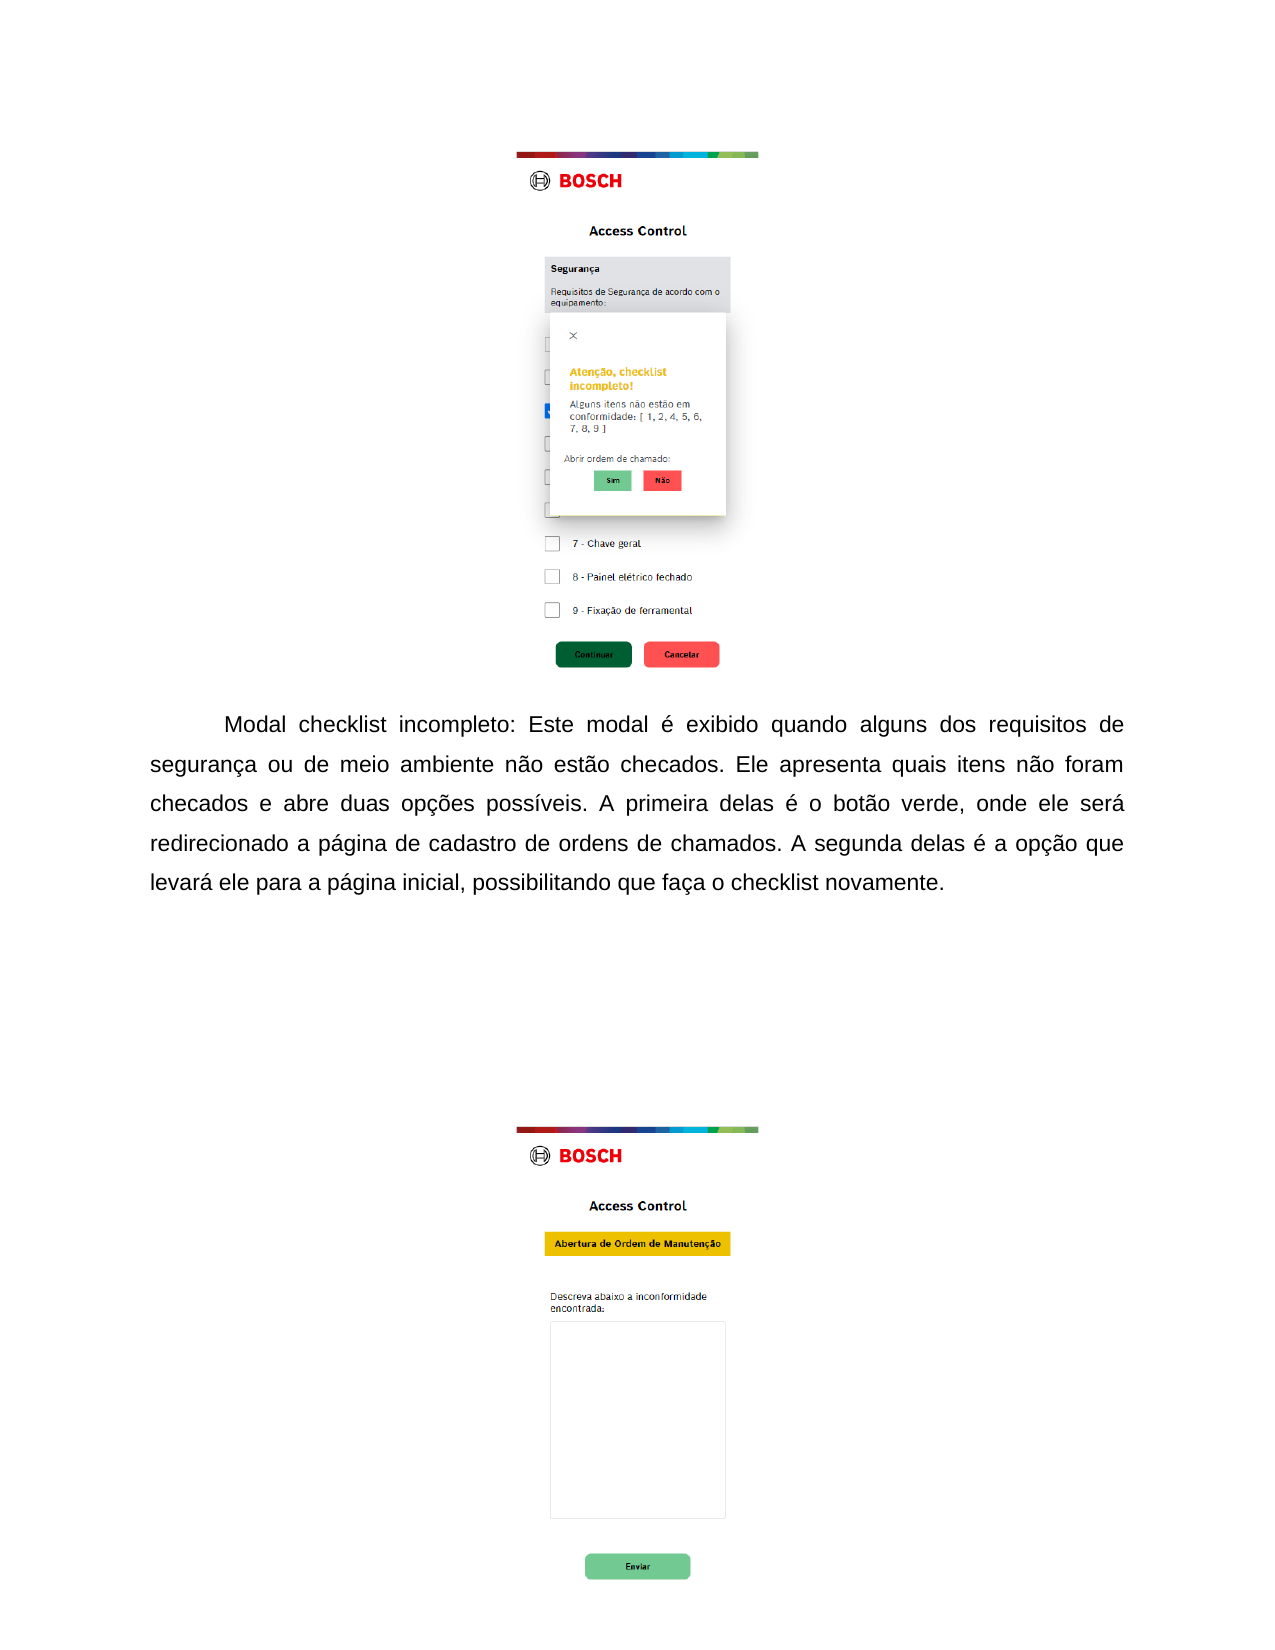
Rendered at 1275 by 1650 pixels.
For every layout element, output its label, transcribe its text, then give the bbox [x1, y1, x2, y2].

picture [516, 1126, 759, 1650]
picture [516, 151, 759, 675]
text Modal checklist incompleto: Este modal é exibido quando alguns dos requisitos de segurança ou de meio ambiente não estão checados. Ele apresenta quais itens não foram checados e abre duas opções possíveis. A primeira delas é o botão verde, onde ele será redirecionado a página de cadastro de ordens de chamados. A segunda delas é a opção que levará ele para a página inicial, possibilitando que faça o checklist novamente. [150, 711, 1125, 896]
